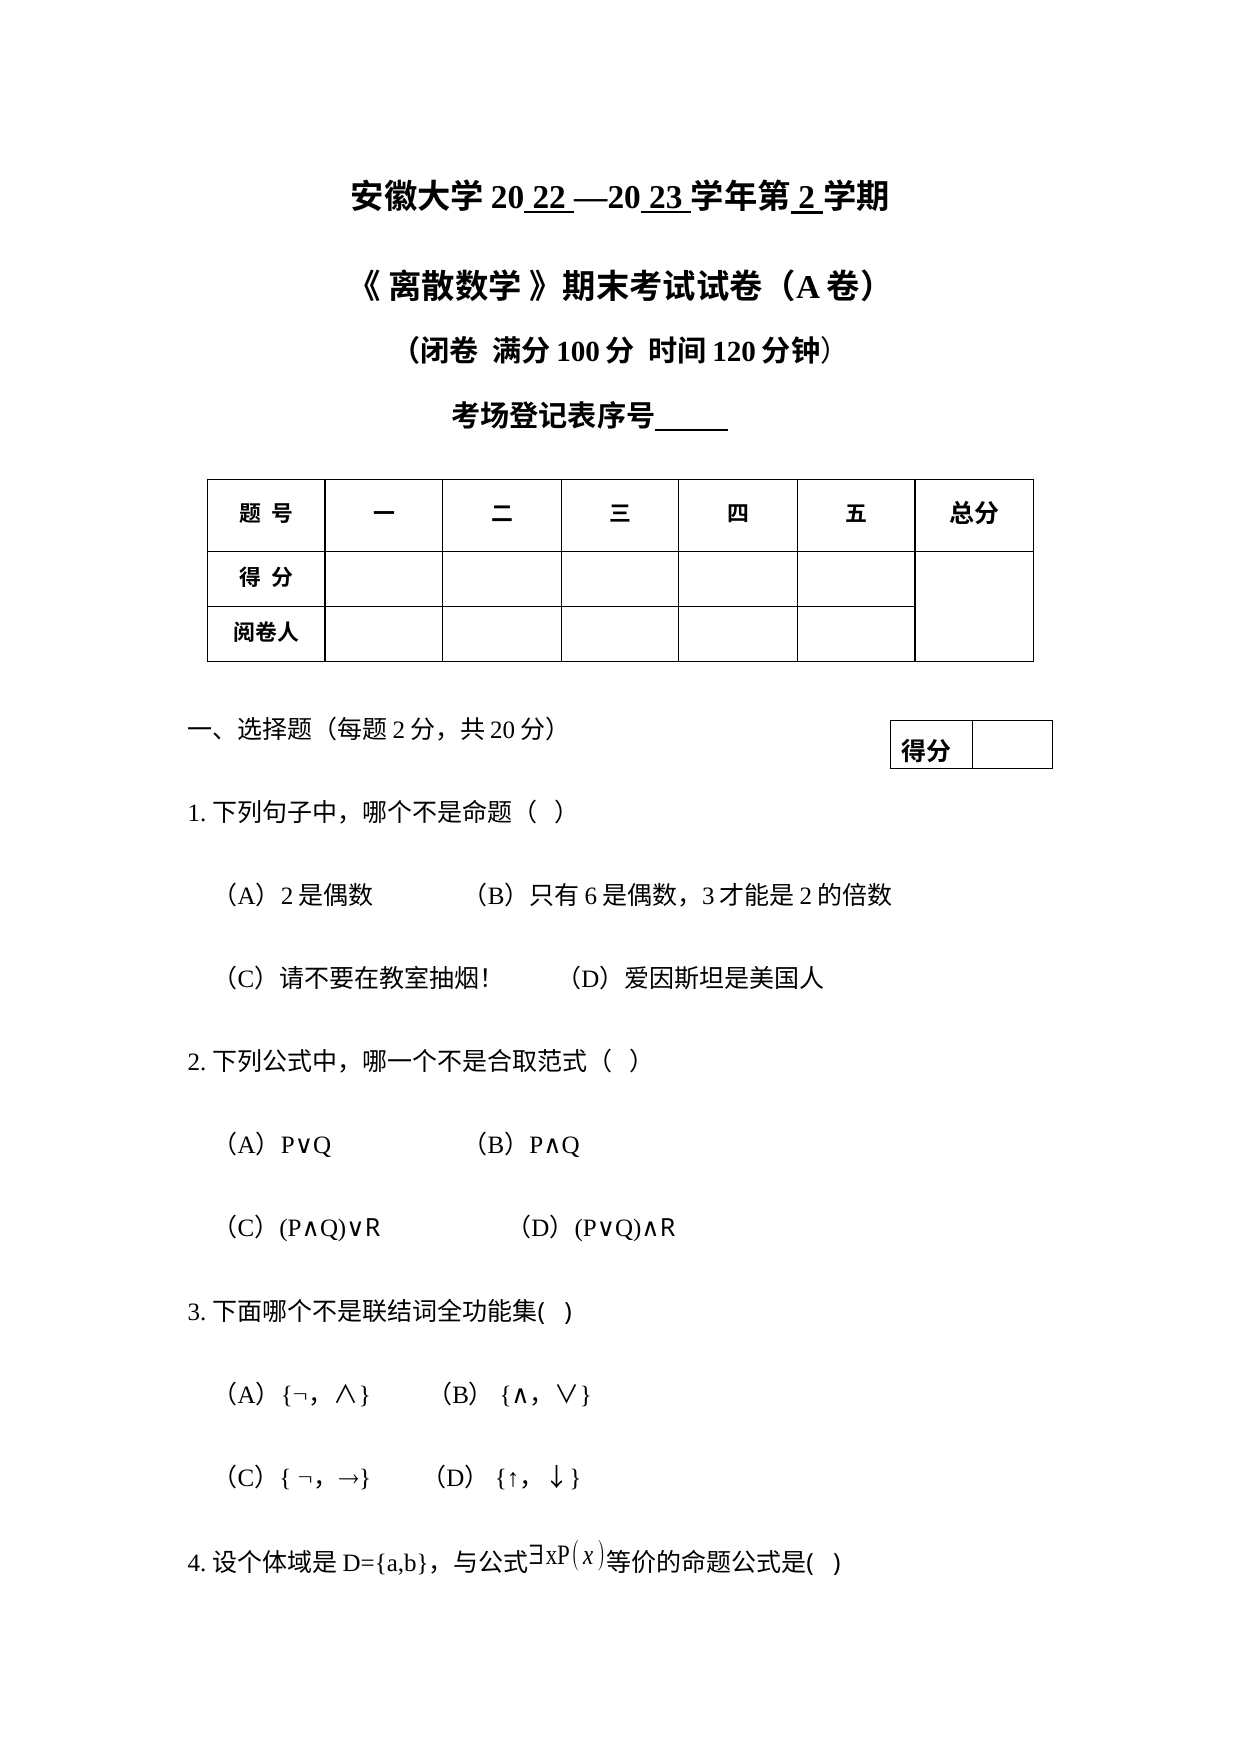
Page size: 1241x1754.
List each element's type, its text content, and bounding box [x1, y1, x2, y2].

table_header 题 号 [208, 480, 324, 551]
table_cell [798, 552, 914, 606]
text （A）{，∧} （B） {∧，∨} [187, 1360, 1053, 1425]
text 《 离散数学 》期末考试试卷（A卷） [187, 251, 1053, 316]
table_cell 得 分 [208, 552, 324, 606]
table_header 二 [443, 480, 561, 551]
table_cell [916, 552, 1033, 661]
text 安徽大学20 22 —20 23 学年第 2 学期 [187, 162, 1053, 227]
table_header 四 [679, 480, 797, 551]
text 考场登记表序号 [187, 381, 1053, 446]
text 3. 下面哪个不是联结词全功能集( ) [187, 1277, 1053, 1342]
table_cell [562, 552, 678, 606]
table_cell [679, 552, 797, 606]
table_header [973, 721, 1052, 768]
text 2. 下列公式中，哪一个不是合取范式（ ） [187, 1027, 1053, 1092]
table_header 三 [562, 480, 678, 551]
text （C）{ ，} （D） {↑，↓} [187, 1443, 1053, 1508]
text （A）2是偶数 （B）只有6是偶数，3才能是2的倍数 [187, 861, 1053, 926]
table_header 得分 [891, 721, 972, 768]
table_cell 阅卷人 [208, 607, 324, 661]
table_cell [443, 552, 561, 606]
table_cell [562, 607, 678, 661]
table_cell [679, 607, 797, 661]
text 一、选择题（每题2分，共20分） [187, 695, 1053, 760]
table_cell [326, 552, 442, 606]
table_cell [798, 607, 914, 661]
text （C）请不要在教室抽烟！ （D）爱因斯坦是美国人 [187, 944, 1053, 1009]
table_cell [443, 607, 561, 661]
text 1. 下列句子中，哪个不是命题（ ） [187, 778, 1053, 843]
text （C）(P∧Q)∨R （D）(P∨Q)∧R [187, 1193, 1053, 1258]
table_cell [326, 607, 442, 661]
text （闭卷 满分100分 时间120分钟） [187, 316, 1053, 381]
table_header 一 [326, 480, 442, 551]
table_header 五 [798, 480, 914, 551]
text 4. 设个体域是D={a,b}，与公式等价的命题公式是( ) [187, 1526, 1053, 1591]
table_header 总分 [916, 480, 1033, 551]
text （A）P∨Q （B）P∧Q [187, 1110, 1053, 1175]
